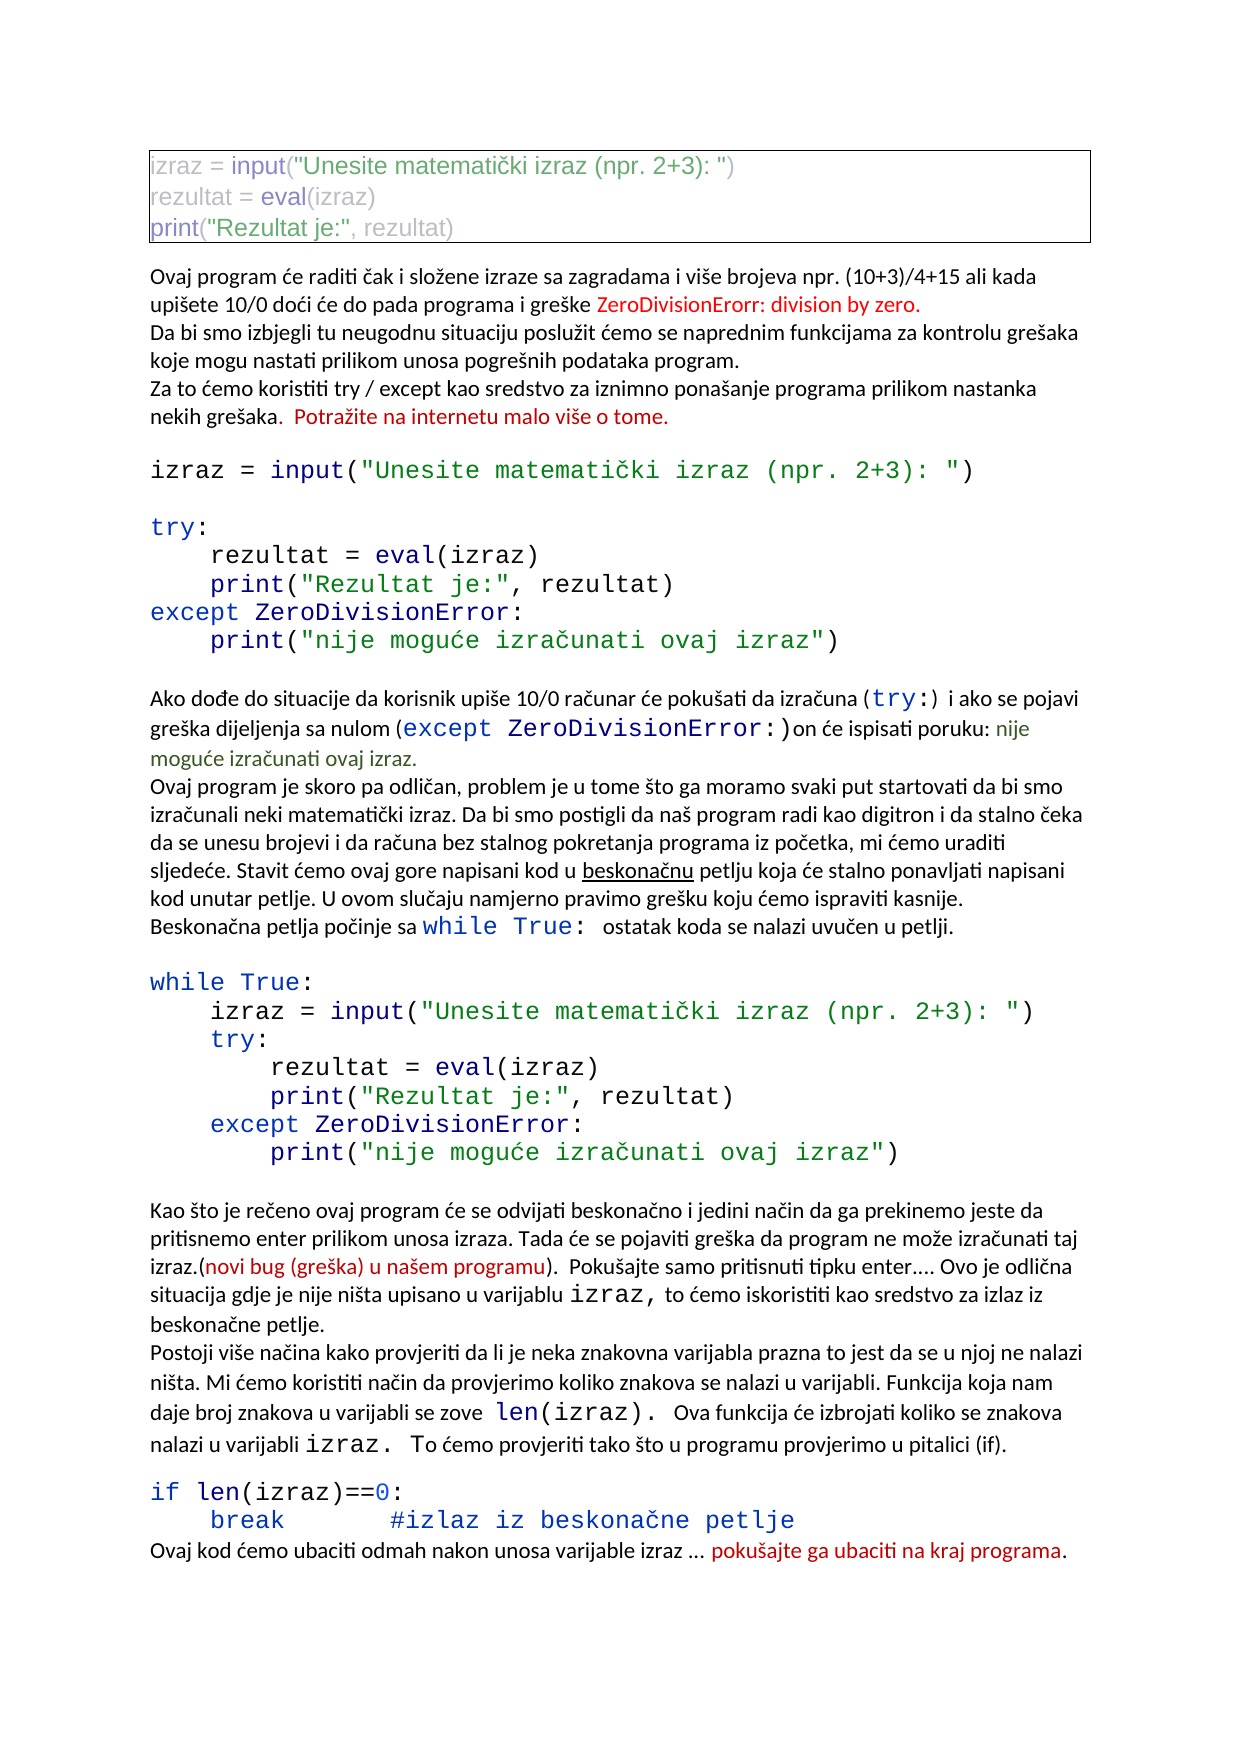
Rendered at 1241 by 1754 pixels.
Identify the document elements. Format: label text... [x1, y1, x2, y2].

text Kao što je rečeno ovaj program će se odvijati beskonačno i jedini način da ga prekinemo jeste da pritisnemo enter prilikom unosa izraza. Tada će se pojaviti greška da program ne može izračunati taj izraz.(novi bug (greška) u našem programu). Pokušajte samo pritisnuti tipku enter.... Ovo je odlična situacija gdje je nije ništa upisano u varijablu izraz, to ćemo iskoristiti kao sredstvo za izlaz iz beskonačne petlje. [150, 1196, 1090, 1338]
text if len(izraz)==0: break #izlaz iz beskonačne petlje [150, 1479, 1090, 1536]
text while True: izraz = input("Unesite matematički izraz (npr. 2+3): ") try: rezultat = eval(izraz) print("Rezultat je:", rezultat) except ZeroDivisionError: print("nije moguće izračunati ovaj izraz") [150, 970, 1090, 1168]
text Ako dođe do situacije da korisnik upiše 10/0 računar će pokušati da izračuna (try:) i ako se pojavi greška dijeljenja sa nulom (except ZeroDivisionError:)on će ispisati poruku: nije moguće izračunati ovaj izraz. [150, 684, 1090, 772]
text Da bi smo izbjegli tu neugodnu situaciju poslužit ćemo se naprednim funkcijama za kontrolu grešaka koje mogu nastati prilikom unosa pogrešnih podataka program. [150, 318, 1090, 374]
text Za to ćemo koristiti try / except kao sredstvo za iznimno ponašanje programa prilikom nastanka nekih grešaka. Potražite na internetu malo više o tome. [150, 374, 1090, 430]
text izraz = input("Unesite matematički izraz (npr. 2+3): ") rezultat = eval(izraz) print("Rezultat je:", rezultat) [150, 151, 1090, 242]
text Postoji više načina kako provjeriti da li je neka znakovna varijabla prazna to jest da se u njoj ne nalazi ništa. Mi ćemo koristiti način da provjerimo koliko znakova se nalazi u varijabli. Funkcija koja nam daje broj znakova u varijabli se zove len(izraz). Ova funkcija će izbrojati koliko se znakova nalazi u varijabli izraz. To ćemo provjeriti tako što u programu provjerimo u pitalici (if). [150, 1338, 1090, 1460]
text Ovaj program je skoro pa odličan, problem je u tome što ga moramo svaki put startovati da bi smo izračunali neki matematički izraz. Da bi smo postigli da naš program radi kao digitron i da stalno čeka da se unesu brojevi i da računa bez stalnog pokretanja programa iz početka, mi ćemo uraditi sljedeće. Stavit ćemo ovaj gore napisani kod u beskonačnu petlju koja će stalno ponavljati napisani kod unutar petlje. U ovom slučaju namjerno pravimo grešku koju ćemo ispraviti kasnije. [150, 772, 1090, 912]
text izraz = input("Unesite matematički izraz (npr. 2+3): ") try: rezultat = eval(izraz) print("Rezultat je:", rezultat) except ZeroDivisionError: print("nije moguće izračunati ovaj izraz") [150, 458, 1090, 656]
text Ovaj kod ćemo ubaciti odmah nakon unosa varijable izraz ... pokušajte ga ubaciti na kraj programa. [150, 1536, 1090, 1564]
text Ovaj program će raditi čak i složene izraze sa zagradama i više brojeva npr. (10+3)/4+15 ali kada upišete 10/0 doći će do pada programa i greške ZeroDivisionErorr: division by zero. [150, 262, 1090, 318]
text Beskonačna petlja počinje sa while True: ostatak koda se nalazi uvučen u petlji. [150, 912, 1090, 942]
